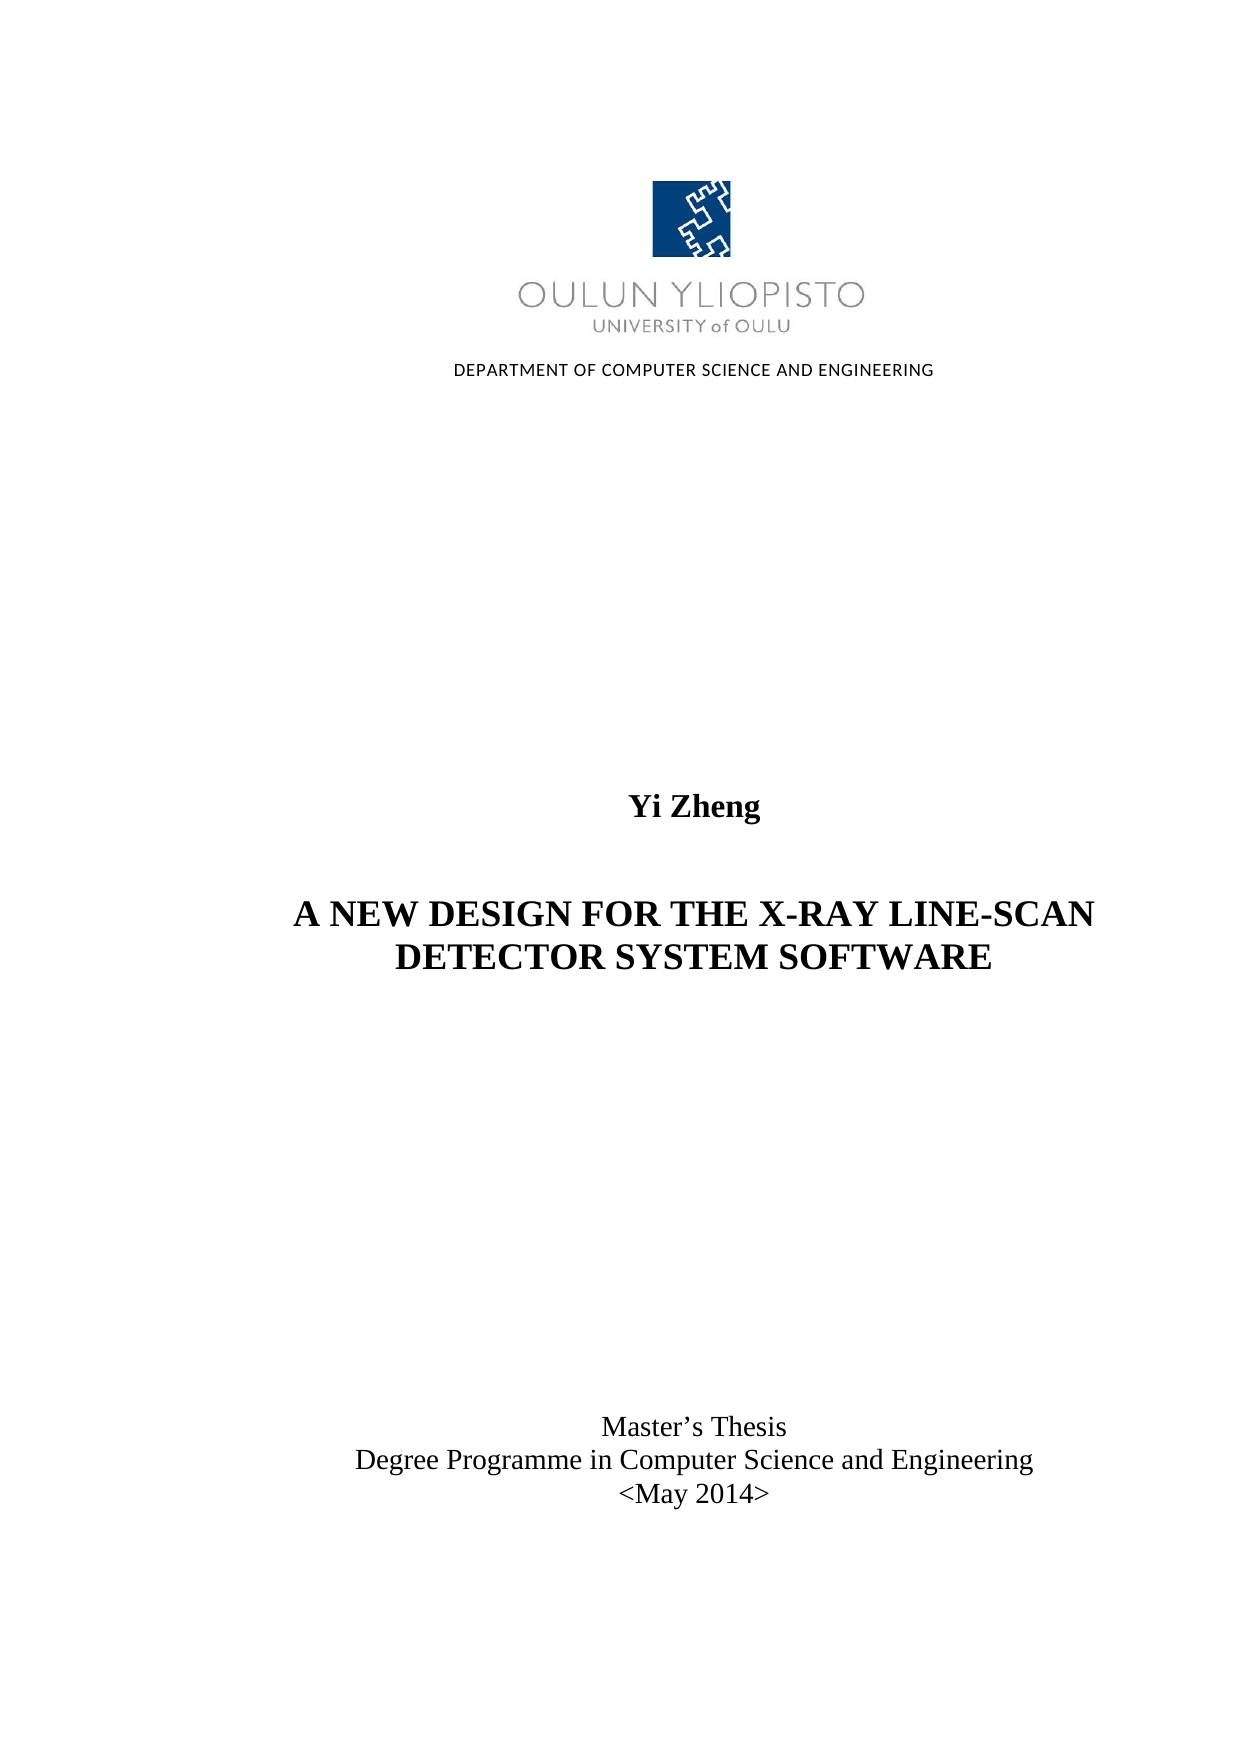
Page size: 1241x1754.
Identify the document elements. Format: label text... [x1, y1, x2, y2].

text A NEW DESIGN FOR THE X-RAY LINE-SCAN DETECTOR SYSTEM SOFTWARE [266, 891, 1122, 977]
picture [487, 157, 902, 359]
text Yi Zheng [266, 786, 1122, 824]
text DEPARTMENT OF COMPUTER SCIENCE AND ENGINEERING [266, 359, 1122, 382]
text Degree Programme in Computer Science and Engineering [266, 1442, 1122, 1476]
text Master’s Thesis [266, 1409, 1122, 1442]
text <May 2014> [266, 1476, 1122, 1509]
